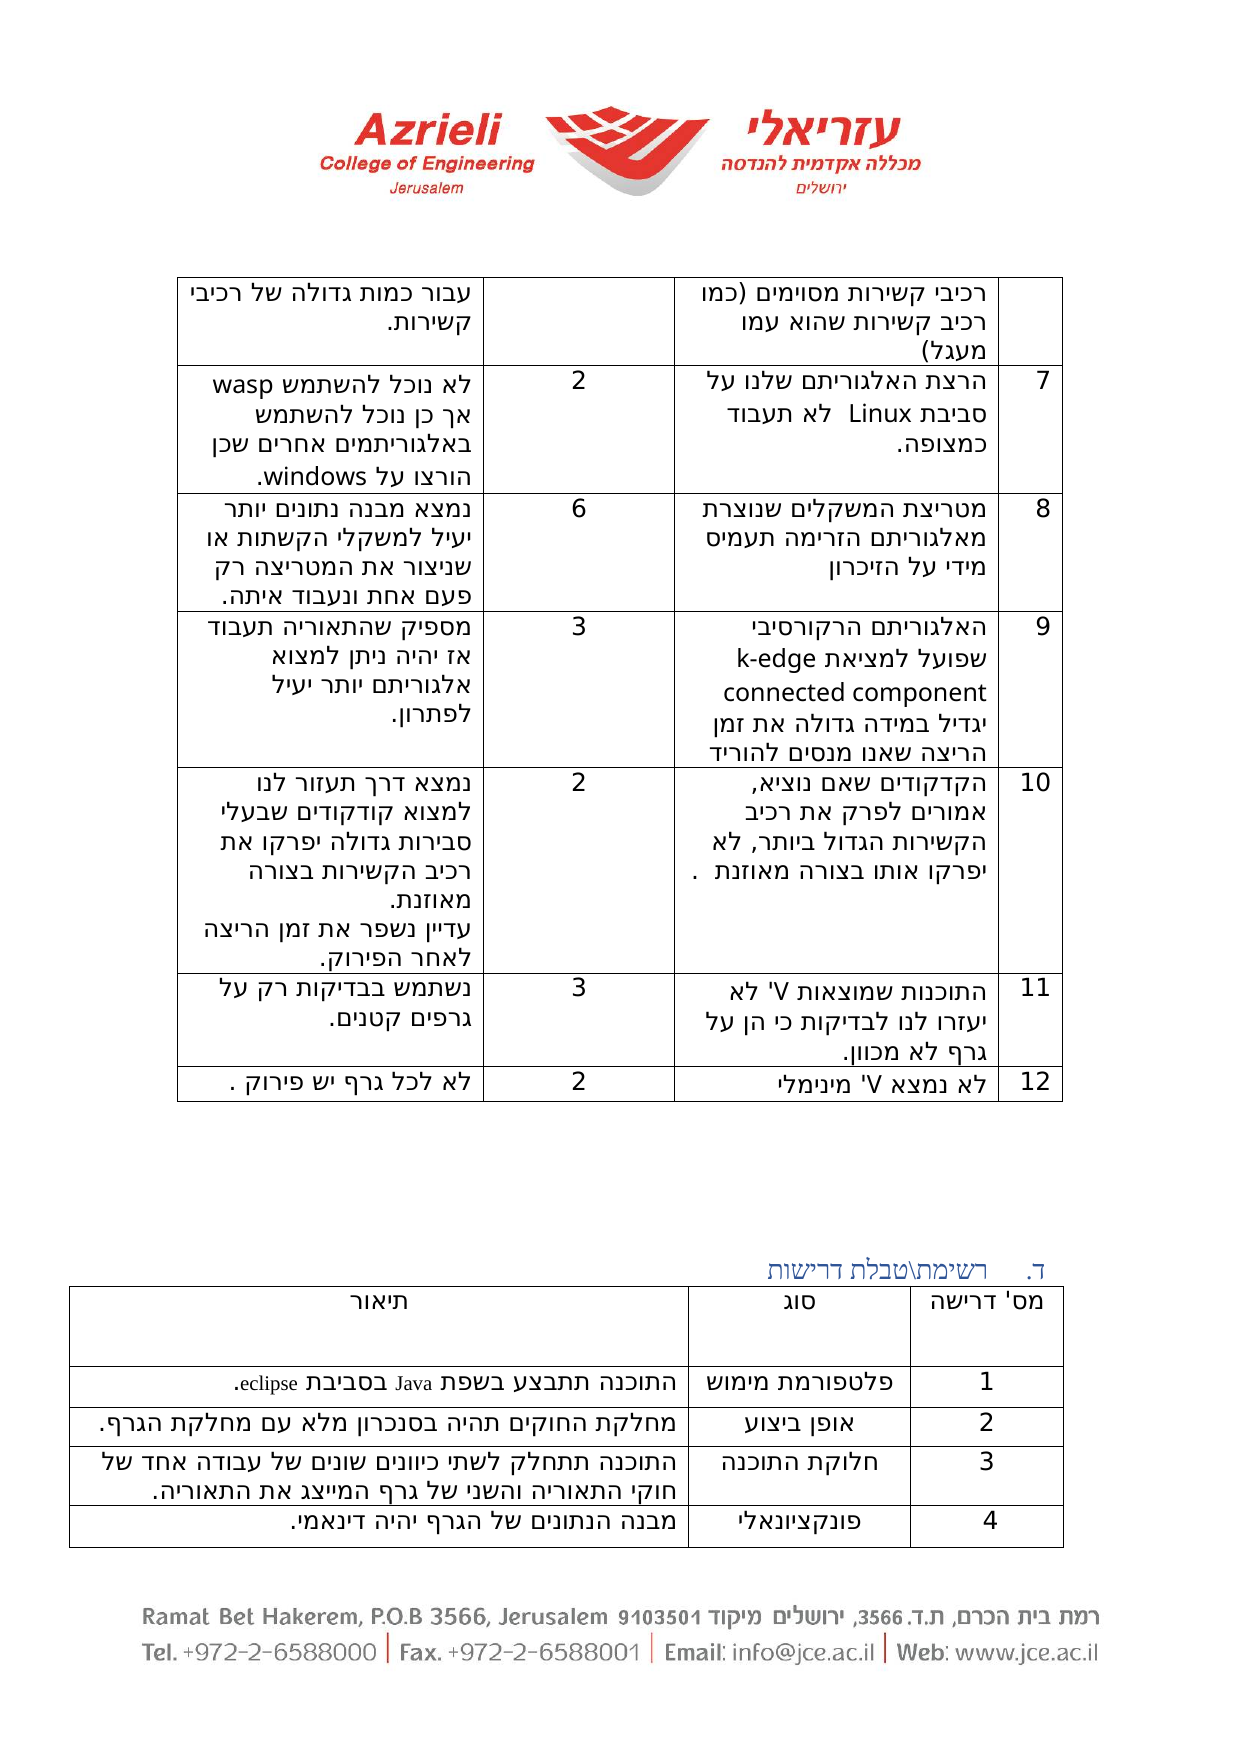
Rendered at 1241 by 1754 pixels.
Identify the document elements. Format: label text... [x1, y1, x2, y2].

table_cell מבנה הנתונים של הגרף יהיה דינאמי. [70, 1506, 688, 1547]
table_cell הרצת האלגוריתם שלנו על סביבת Linux לא תעבוד כמצופה. [675, 366, 998, 493]
table_cell מטריצת המשקלים שנוצרת מאלגוריתם הזרימה תעמיס מידי על הזיכרון [675, 494, 998, 611]
table_cell 3 [911, 1447, 1063, 1505]
picture [107, 1586, 1133, 1695]
table_cell לא נוכל להשתמש wasp אך כן נוכל להשתמש באלגוריתמים אחרים שכן הורצו על windows. [178, 366, 483, 493]
table_cell התוכנה תתבצע בשפת Java בסביבת eclipse. [70, 1367, 688, 1407]
table_cell 2 [911, 1408, 1063, 1446]
table_cell 7 [999, 366, 1062, 493]
table_header סוג [689, 1287, 910, 1366]
table_cell 2 [484, 366, 674, 493]
table_cell פונקציונאלי [689, 1506, 910, 1547]
table_cell 6 [999, 278, 1062, 365]
table_cell 4 [911, 1506, 1063, 1547]
table_header תיאור [70, 1287, 688, 1366]
table_cell מחלקת החוקים תהיה בסנכרון מלא עם מחלקת הגרף. [70, 1408, 688, 1446]
table_cell 6 [484, 494, 674, 611]
table_cell התוכנות שמוצאות V' לא יעזרו לנו לבדיקות כי הן על גרף לא מכוון. [675, 974, 998, 1066]
table_cell נריץ מספר גדול של בדיקות ע"מ לתת פתרון עבור כמות גדולה של רכיבי קשירות. [178, 278, 483, 365]
table_cell הרצת האלגוריתם שמפרק את הגרף יפעל רק עבור רכיבי קשירות מסוימים (כמו רכיב קשירות שהוא עמו מעגל) [675, 278, 998, 365]
table_cell 3 [484, 974, 674, 1066]
table_cell 1 [911, 1367, 1063, 1407]
table_cell התוכנה תתחלק לשתי כיוונים שונים של עבודה אחד של חוקי התאוריה והשני של גרף המייצג את התאוריה. [70, 1447, 688, 1505]
table_cell חלוקת התוכנה [689, 1447, 910, 1505]
table_cell נשתמש בבדיקות רק על גרפים קטנים. [178, 974, 483, 1066]
table_cell פלטפורמת מימוש [689, 1367, 910, 1407]
table_cell 9 [999, 612, 1062, 767]
table_cell 2 [484, 1067, 674, 1101]
subtitle רשימת\טבלת דרישות [177, 1254, 1026, 1286]
table_cell 12 [999, 1067, 1062, 1101]
table_header מס' דרישה [911, 1287, 1063, 1366]
table_cell 8 [999, 494, 1062, 611]
table_cell 10 [999, 768, 1062, 972]
picture [42, 44, 1199, 221]
table_cell לא לכל גרף יש פירוק . [178, 1067, 483, 1101]
table_cell האלגוריתם הרקורסיבי שפועל למציאת k-edge connected component יגדיל במידה גדולה את זמן הריצה שאנו מנסים להוריד [675, 612, 998, 767]
table_cell אופן ביצוע [689, 1408, 910, 1446]
table_cell הקדקודים שאם נוציא, אמורים לפרק את רכיב הקשירות הגדול ביותר, לא יפרקו אותו בצורה מאוזנת . [675, 768, 998, 972]
table_cell לא נמצא V' מינימלי [675, 1067, 998, 1101]
table_cell נמצא מבנה נתונים יותר יעיל למשקלי הקשתות או שניצור את המטריצה רק פעם אחת ונעבוד איתה. [178, 494, 483, 611]
table_cell מספיק שהתאוריה תעבוד אז יהיה ניתן למצוא אלגוריתם יותר יעיל לפתרון. [178, 612, 483, 767]
table_cell נמצא דרך תעזור לנו למצוא קודקודים שבעלי סבירות גדולה יפרקו את רכיב הקשירות בצורה מאוזנת. עדיין נשפר את זמן הריצה לאחר הפירוק. [178, 768, 483, 972]
table_cell 3 [484, 612, 674, 767]
table_cell 2 [484, 768, 674, 972]
table_cell 5 [484, 278, 674, 365]
table_cell 11 [999, 974, 1062, 1066]
